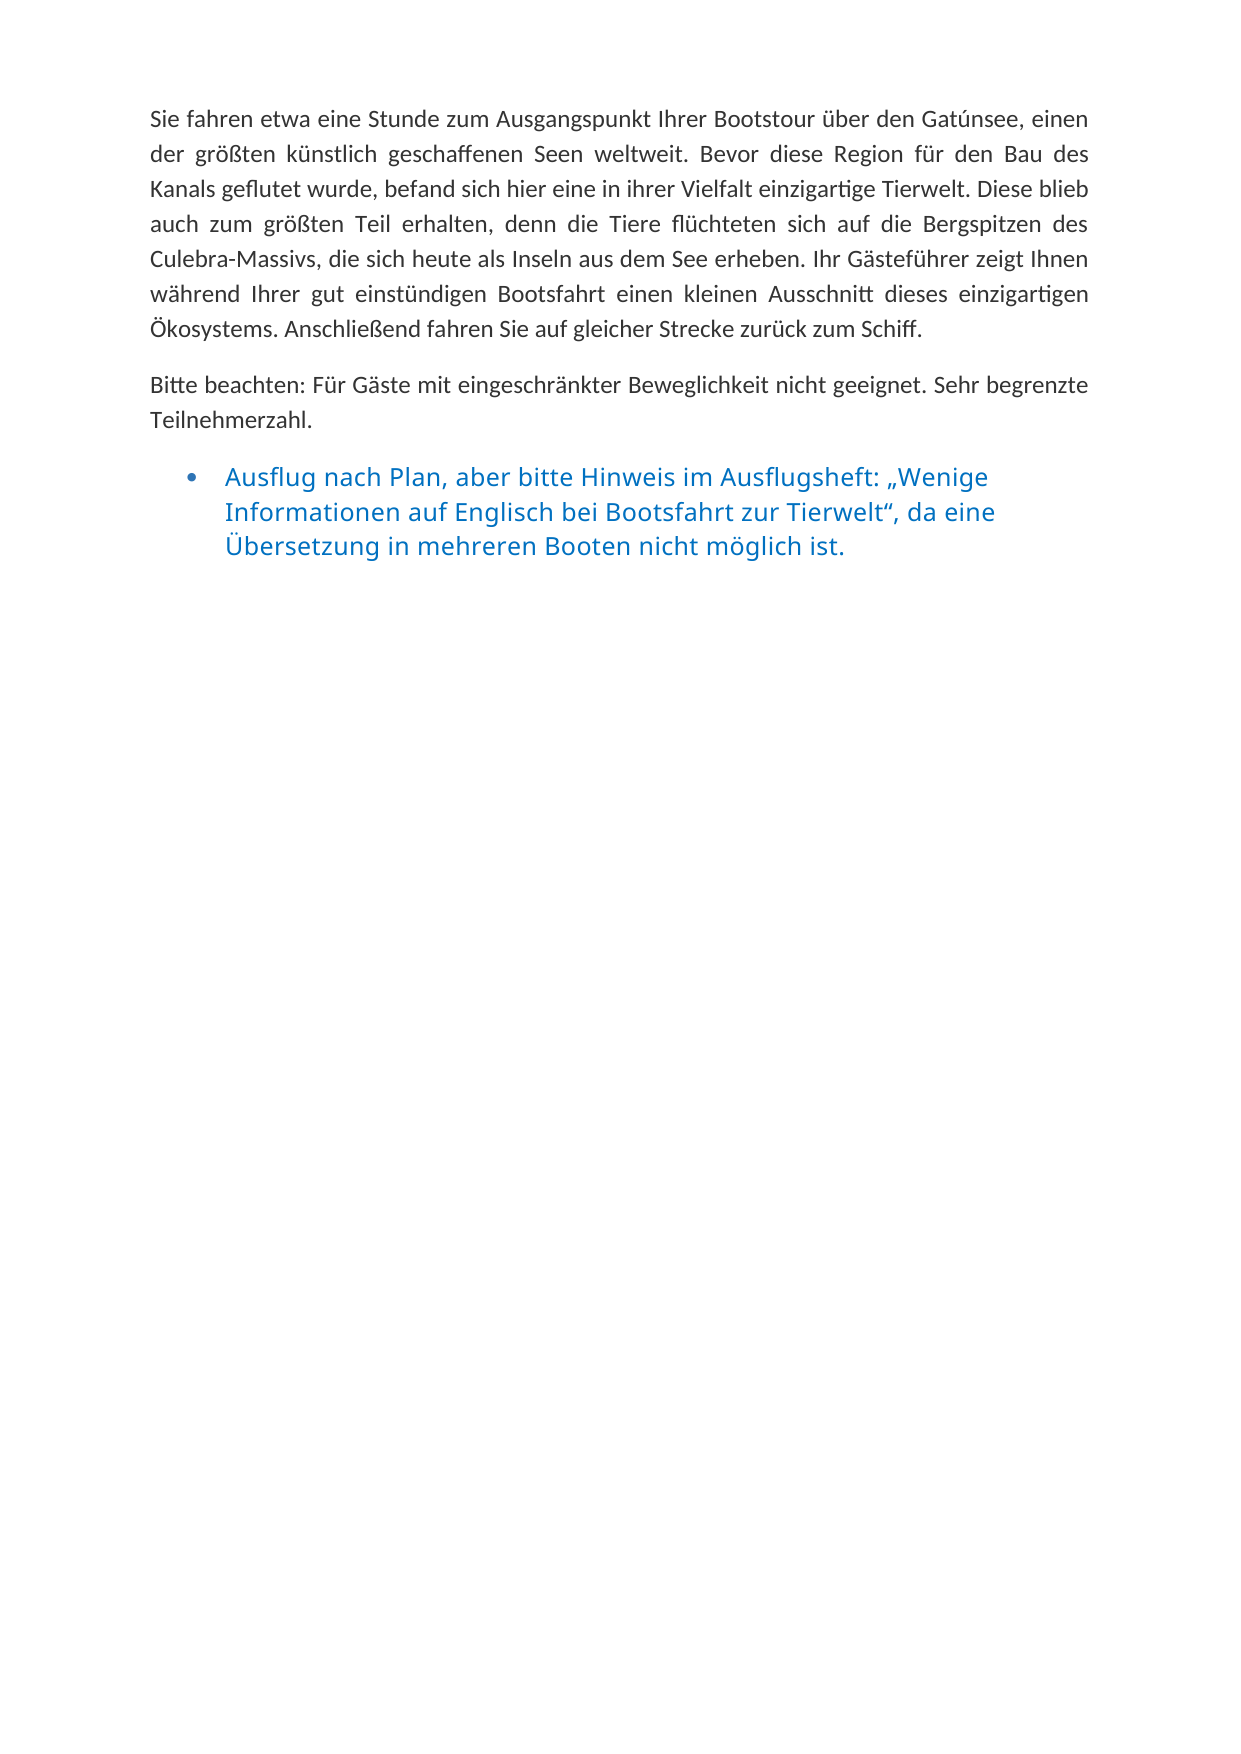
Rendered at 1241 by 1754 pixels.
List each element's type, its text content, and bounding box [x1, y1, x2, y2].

text Bitte beachten: Für Gäste mit eingeschränkter Beweglichkeit nicht geeignet. Sehr begrenzte Teilnehmerzahl. [150, 369, 1090, 435]
list Ausflug nach Plan, aber bitte Hinweis im Ausflugsheft: „Wenige Informationen auf Englisch bei Bootsfahrt zur Tierwelt“, da eine Übersetzung in mehreren Booten nicht möglich ist. [187, 460, 1090, 562]
text Sie fahren etwa eine Stunde zum Ausgangspunkt Ihrer Bootstour über den Gatúnsee, einen der größten künstlich geschaffenen Seen weltweit. Bevor diese Region für den Bau des Kanals geflutet wurde, befand sich hier eine in ihrer Vielfalt einzigartige Tierwelt. Diese blieb auch zum größten Teil erhalten, denn die Tiere flüchteten sich auf die Bergspitzen des Culebra-Massivs, die sich heute als Inseln aus dem See erheben. Ihr Gästeführer zeigt Ihnen während Ihrer gut einstündigen Bootsfahrt einen kleinen Ausschnitt dieses einzigartigen Ökosystems. Anschließend fahren Sie auf gleicher Strecke zurück zum Schiff. [150, 103, 1090, 344]
